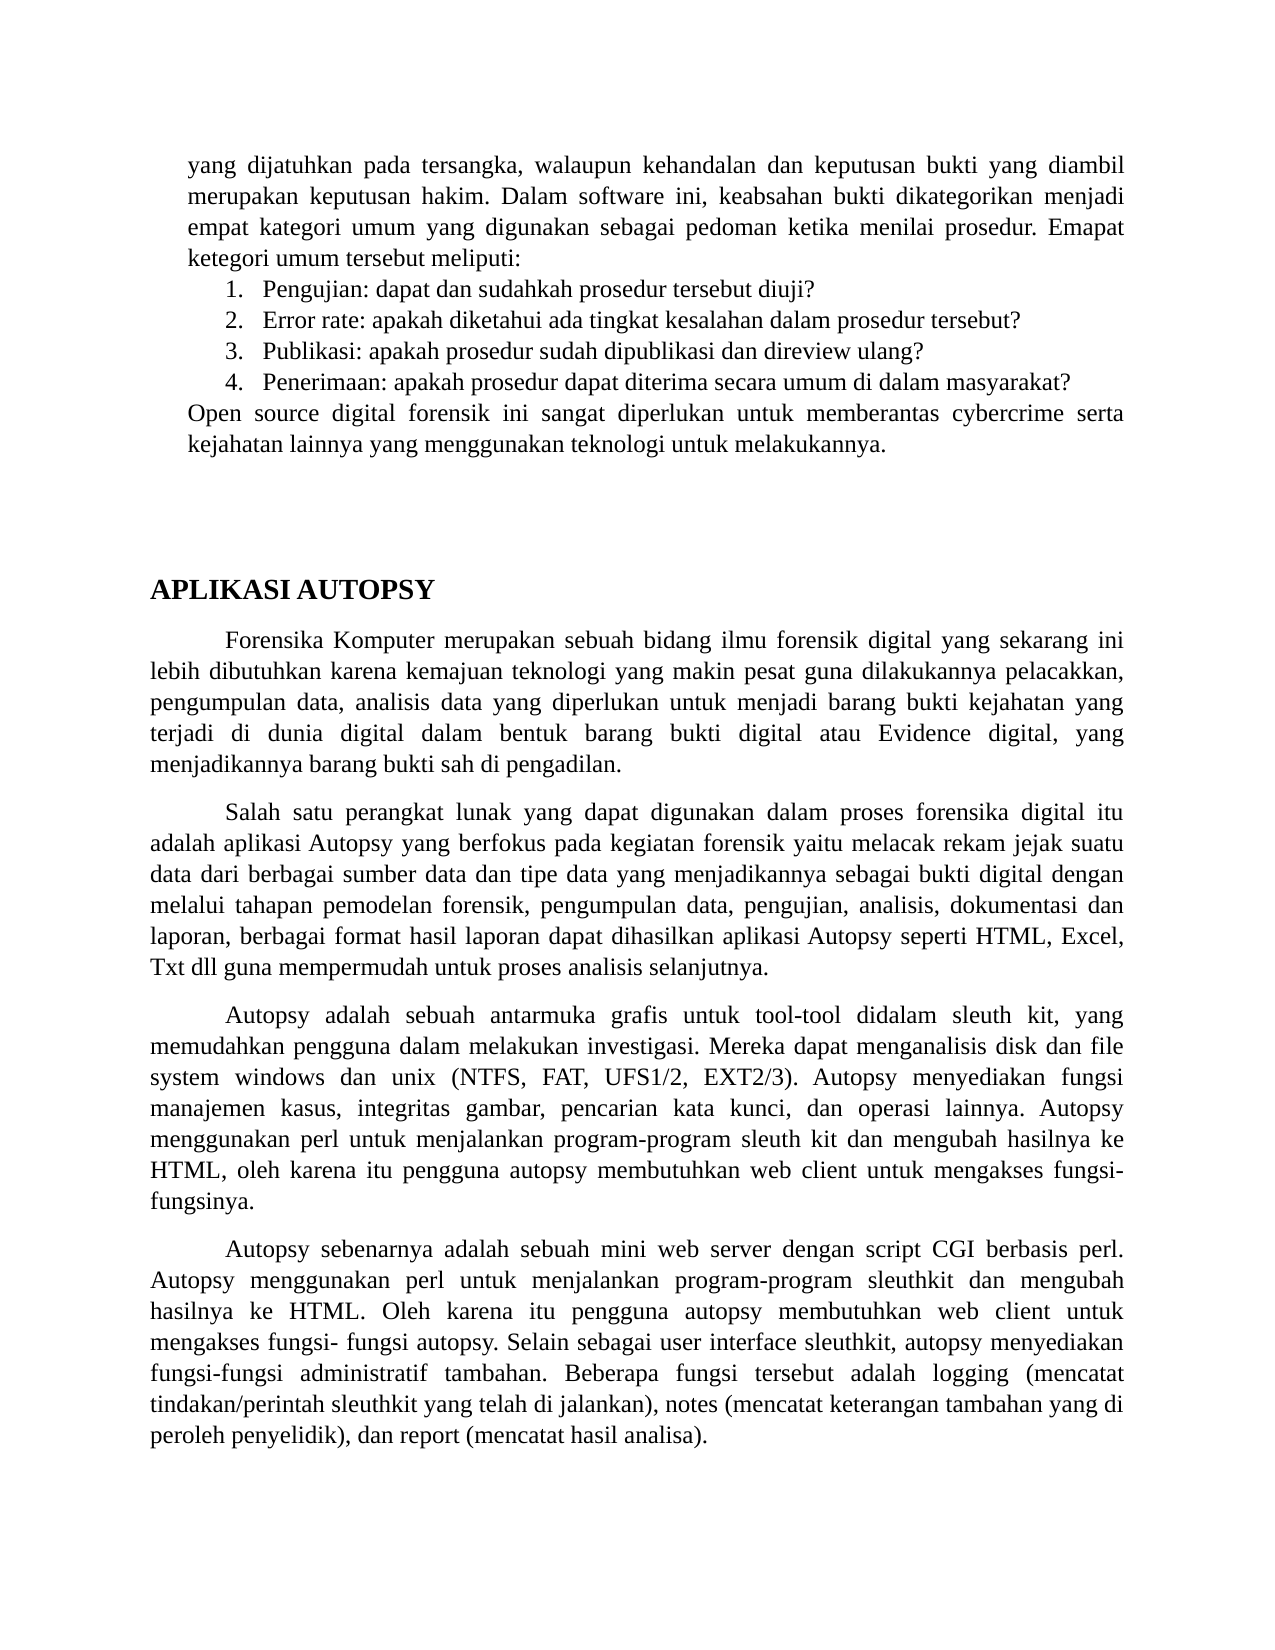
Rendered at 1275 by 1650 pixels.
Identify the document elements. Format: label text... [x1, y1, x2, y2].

text Autopsy adalah sebuah antarmuka grafis untuk tool-tool didalam sleuth kit, yang memudahkan pengguna dalam melakukan investigasi. Mereka dapat menganalisis disk dan file system windows dan unix (NTFS, FAT, UFS1/2, EXT2/3). Autopsy menyediakan fungsi manajemen kasus, integritas gambar, pencarian kata kunci, dan operasi lainnya. Autopsy menggunakan perl untuk menjalankan program-program sleuth kit dan mengubah hasilnya ke HTML, oleh karena itu pengguna autopsy membutuhkan web client untuk mengakses fungsi-fungsinya. [150, 1000, 1125, 1215]
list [187, 150, 1125, 272]
list Penerimaan: apakah prosedur dapat diterima secara umum di dalam masyarakat? [225, 367, 1125, 396]
text Salah satu perangkat lunak yang dapat digunakan dalam proses forensika digital itu adalah aplikasi Autopsy yang berfokus pada kegiatan forensik yaitu melacak rekam jejak suatu data dari berbagai sumber data dan tipe data yang menjadikannya sebagai bukti digital dengan melalui tahapan pemodelan forensik, pengumpulan data, pengujian, analisis, dokumentasi dan laporan, berbagai format hasil laporan dapat dihasilkan aplikasi Autopsy seperti HTML, Excel, Txt dll guna mempermudah untuk proses analisis selanjutnya. [150, 797, 1125, 981]
list Open source digital forensik ini sangat diperlukan untuk memberantas cybercrime serta kejahatan lainnya yang menggunakan teknologi untuk melakukannya. [187, 398, 1125, 458]
list Pengujian: dapat dan sudahkah prosedur tersebut diuji? [225, 274, 1125, 303]
text Forensika Komputer merupakan sebuah bidang ilmu forensik digital yang sekarang ini lebih dibutuhkan karena kemajuan teknologi yang makin pesat guna dilakukannya pelacakkan, pengumpulan data, analisis data yang diperlukan untuk menjadi barang bukti kejahatan yang terjadi di dunia digital dalam bentuk barang bukti digital atau Evidence digital, yang menjadikannya barang bukti sah di pengadilan. [150, 625, 1125, 778]
list Publikasi: apakah prosedur sudah dipublikasi dan direview ulang? [225, 336, 1125, 365]
text APLIKASI AUTOPSY [150, 572, 1125, 606]
list Error rate: apakah diketahui ada tingkat kesalahan dalam prosedur tersebut? [225, 305, 1125, 334]
text Autopsy sebenarnya adalah sebuah mini web server dengan script CGI berbasis perl. Autopsy menggunakan perl untuk menjalankan program-program sleuthkit dan mengubah hasilnya ke HTML. Oleh karena itu pengguna autopsy membutuhkan web client untuk mengakses fungsi- fungsi autopsy. Selain sebagai user interface sleuthkit, autopsy menyediakan fungsi-fungsi administratif tambahan. Beberapa fungsi tersebut adalah logging (mencatat tindakan/perintah sleuthkit yang telah di jalankan), notes (mencatat keterangan tambahan yang di peroleh penyelidik), dan report (mencatat hasil analisa). [150, 1234, 1125, 1449]
